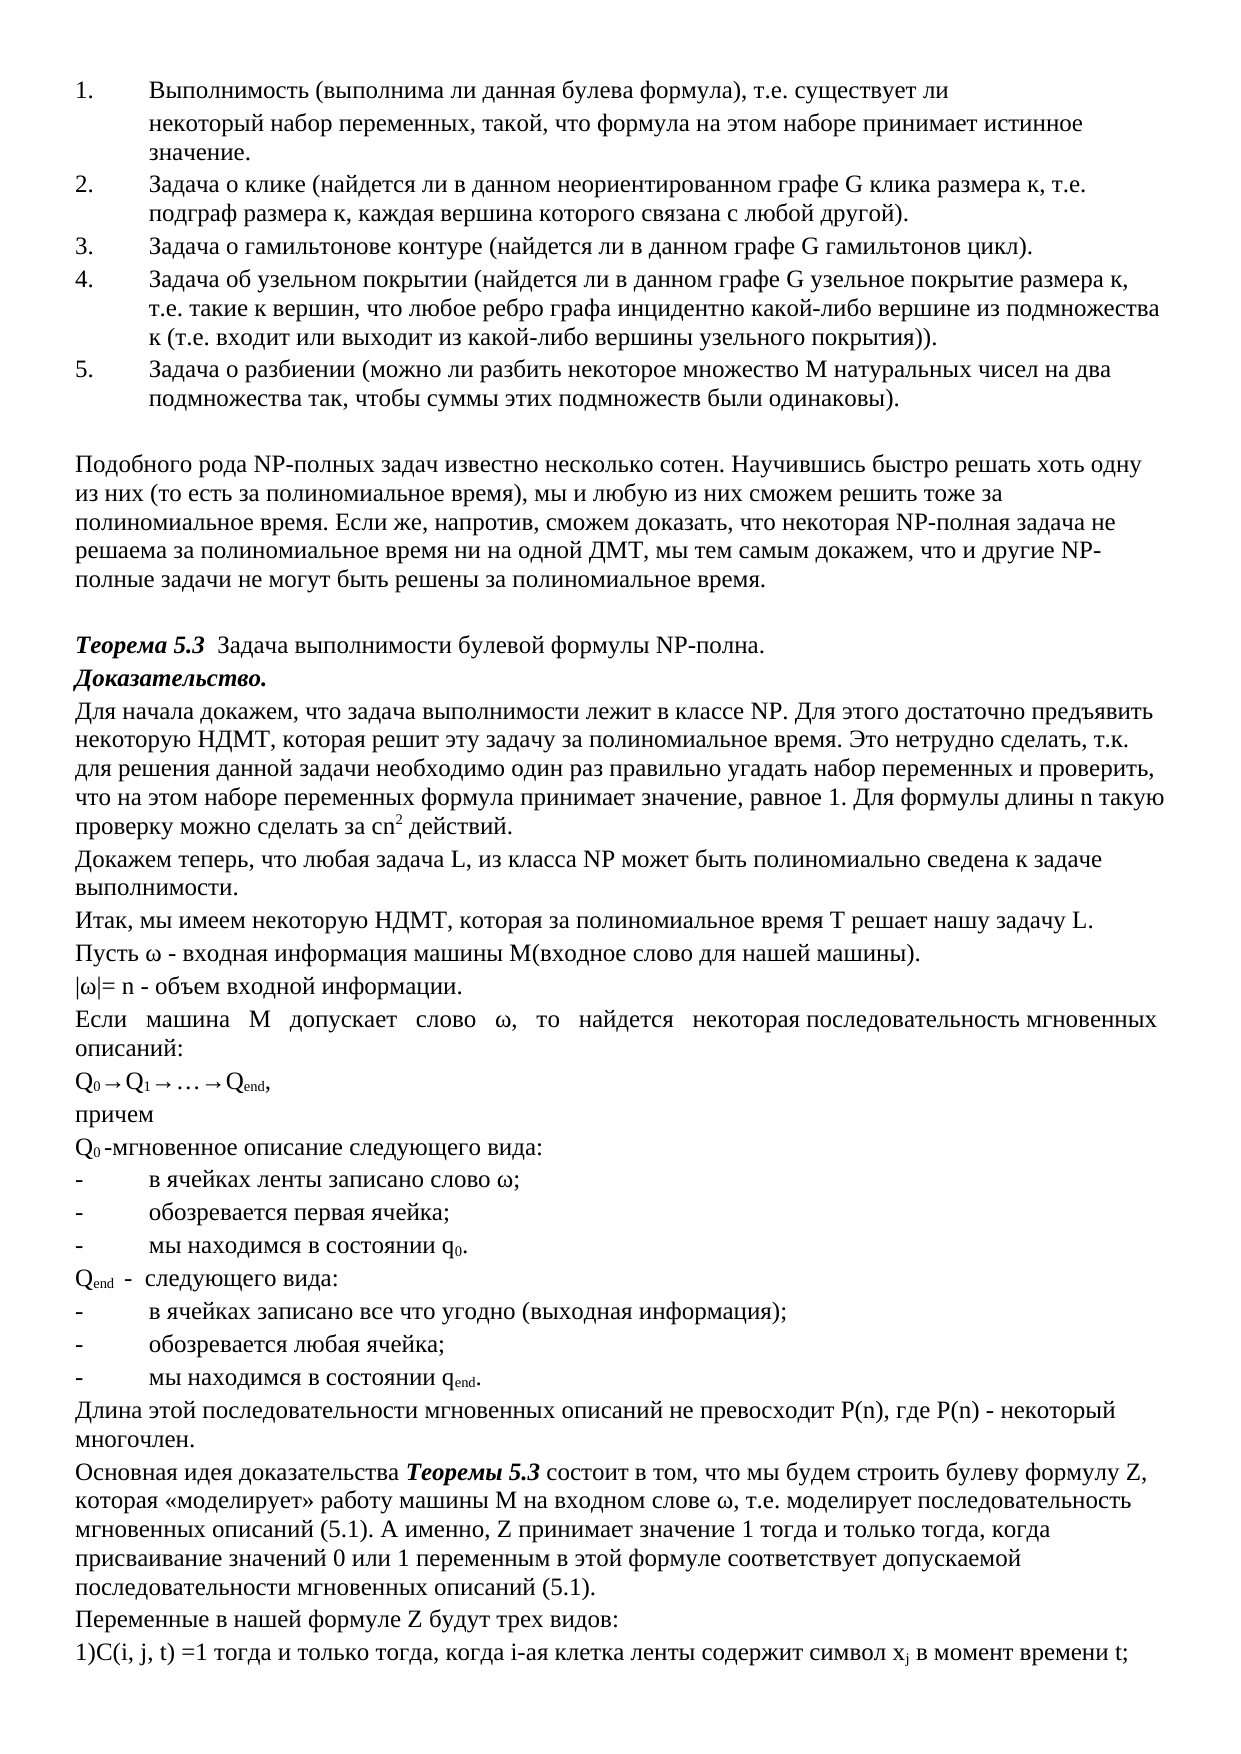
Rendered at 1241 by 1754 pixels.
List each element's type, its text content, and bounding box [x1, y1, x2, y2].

text Доказательство. [75, 663, 1165, 692]
text Q0 -мгновенное описание следующего вида: [75, 1132, 1165, 1160]
text Итак, мы имеем некоторую НДМT, которая за полиномиальное время Т решает нашу задачу L. [75, 905, 1165, 934]
text причем [75, 1099, 1165, 1127]
text Докажем теперь, что любая задача L, из класса NP может быть полиномиально сведена к задаче выполнимости. [75, 844, 1165, 901]
text 3. Задача о гамильтонове контуре (найдется ли в данном графе G гамильтонов цикл). [75, 231, 1165, 260]
text некоторый набор переменных, такой, что формула на этом наборе принимает истинное значение. [149, 108, 1165, 165]
text Длина этой последовательности мгновенных описаний не превосходит Р(n), где Р(n) - некоторый многочлен. [75, 1395, 1165, 1452]
text Пусть ω - входная информация машины М(входное слово для нашей машины). [75, 938, 1165, 967]
text 1. Выполнимость (выполнима ли данная булева формула), т.е. существует ли [75, 75, 1165, 104]
text 2. Задача о клике (найдется ли в данном неориентированном графе G клика размера к, т.е. подграф размера к, каждая вершина которого связана с любой другой). [75, 169, 1165, 227]
text 1)C(i, j, t) =1 тогда и только тогда, когда i-ая клетка ленты содержит символ xj в момент времени t; [75, 1637, 1165, 1666]
text Qend - следующего вида: [75, 1263, 1165, 1292]
text - мы находимся в состоянии qend. [75, 1362, 1165, 1391]
text - в ячейках записано все что угодно (выходная информация); [75, 1296, 1165, 1325]
text |ω|= n - объем входной информации. [75, 971, 1165, 1000]
text - в ячейках ленты записано слово ω; [75, 1164, 1165, 1193]
text Переменные в нашей формуле Z будут трех видов: [75, 1604, 1165, 1633]
text - мы находимся в состоянии q0. [75, 1230, 1165, 1259]
text 4. Задача об узельном покрытии (найдется ли в данном графе G узельное покрытие размера к, т.е. такие к вершин, что любое ребро графа инцидентно какой-либо вершине из подмножества к (т.е. входит или выходит из какой-либо вершины узельного покрытия)). [75, 264, 1165, 350]
text - обозревается первая ячейка; [75, 1197, 1165, 1226]
text Подобного рода NP-полных задач известно несколько сотен. Научившись быстро решать хоть одну из них (то есть за полиномиальное время), мы и любую из них сможем решить тоже за полиномиальное время. Если же, напротив, сможем доказать, что некоторая NP-полная задача не решаема за полиномиальное время ни на одной ДМТ, мы тем самым докажем, что и другие NP-полные задачи не могут быть решены за полиномиальное время. [75, 449, 1165, 593]
text Для начала докажем, что задача выполнимости лежит в классе NP. Для этого достаточно предъявить некоторую НДМТ, которая решит эту задачу за полиномиальное время. Это нетрудно сделать, т.к. для решения данной задачи необходимо один раз правильно угадать набор переменных и проверить, что на этом наборе переменных формула принимает значение, равное 1. Для формулы длины n такую проверку можно сделать за сn2 действий. [75, 696, 1165, 839]
text - обозревается любая ячейка; [75, 1329, 1165, 1358]
text Если машина М допускает слово ω, то найдется некоторая последовательность мгновенных описаний: [75, 1004, 1165, 1062]
text Основная идея доказательства Теоремы 5.3 состоит в том, что мы будем строить булеву формулу Z, которая «моделирует» работу машины М на входном слове ω, т.е. моделирует последовательность мгновенных описаний (5.1). А именно, Z принимает значение 1 тогда и только тогда, когда присваивание значений 0 или 1 переменным в этой формуле соответствует допускаемой последовательности мгновенных описаний (5.1). [75, 1457, 1165, 1600]
text Теорема 5.3 Задача выполнимости булевой формулы NP-полна. [75, 630, 1165, 659]
text 5. Задача о разбиении (можно ли разбить некоторое множество М натуральных чисел на два подмножества так, чтобы суммы этих подмножеств были одинаковы). [75, 354, 1165, 412]
text Q0→Q1→…→Qend, [75, 1066, 1165, 1094]
